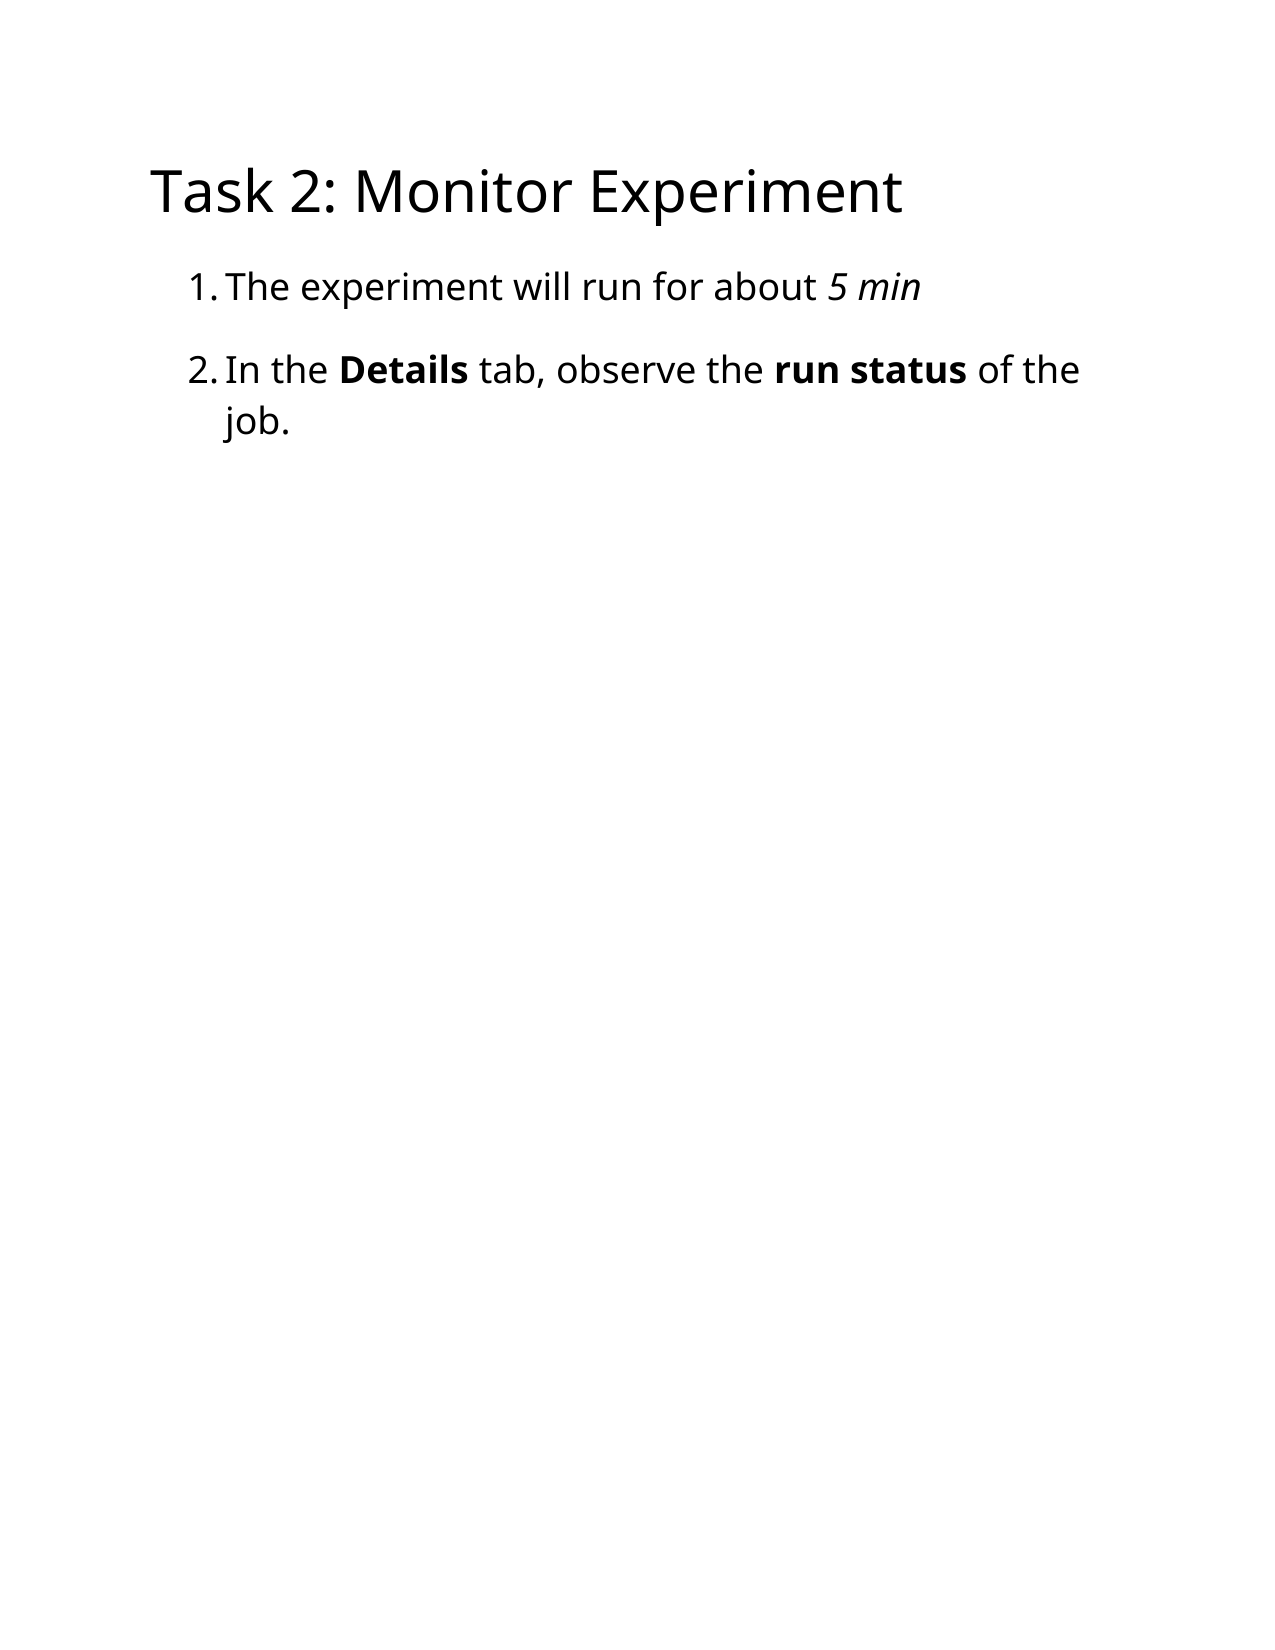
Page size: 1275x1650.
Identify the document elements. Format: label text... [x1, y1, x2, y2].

list The experiment will run for about 5 min [187, 261, 1125, 312]
list In the Details tab, observe the run status of the job. [187, 343, 1125, 445]
text Task 2: Monitor Experiment [150, 150, 1125, 229]
